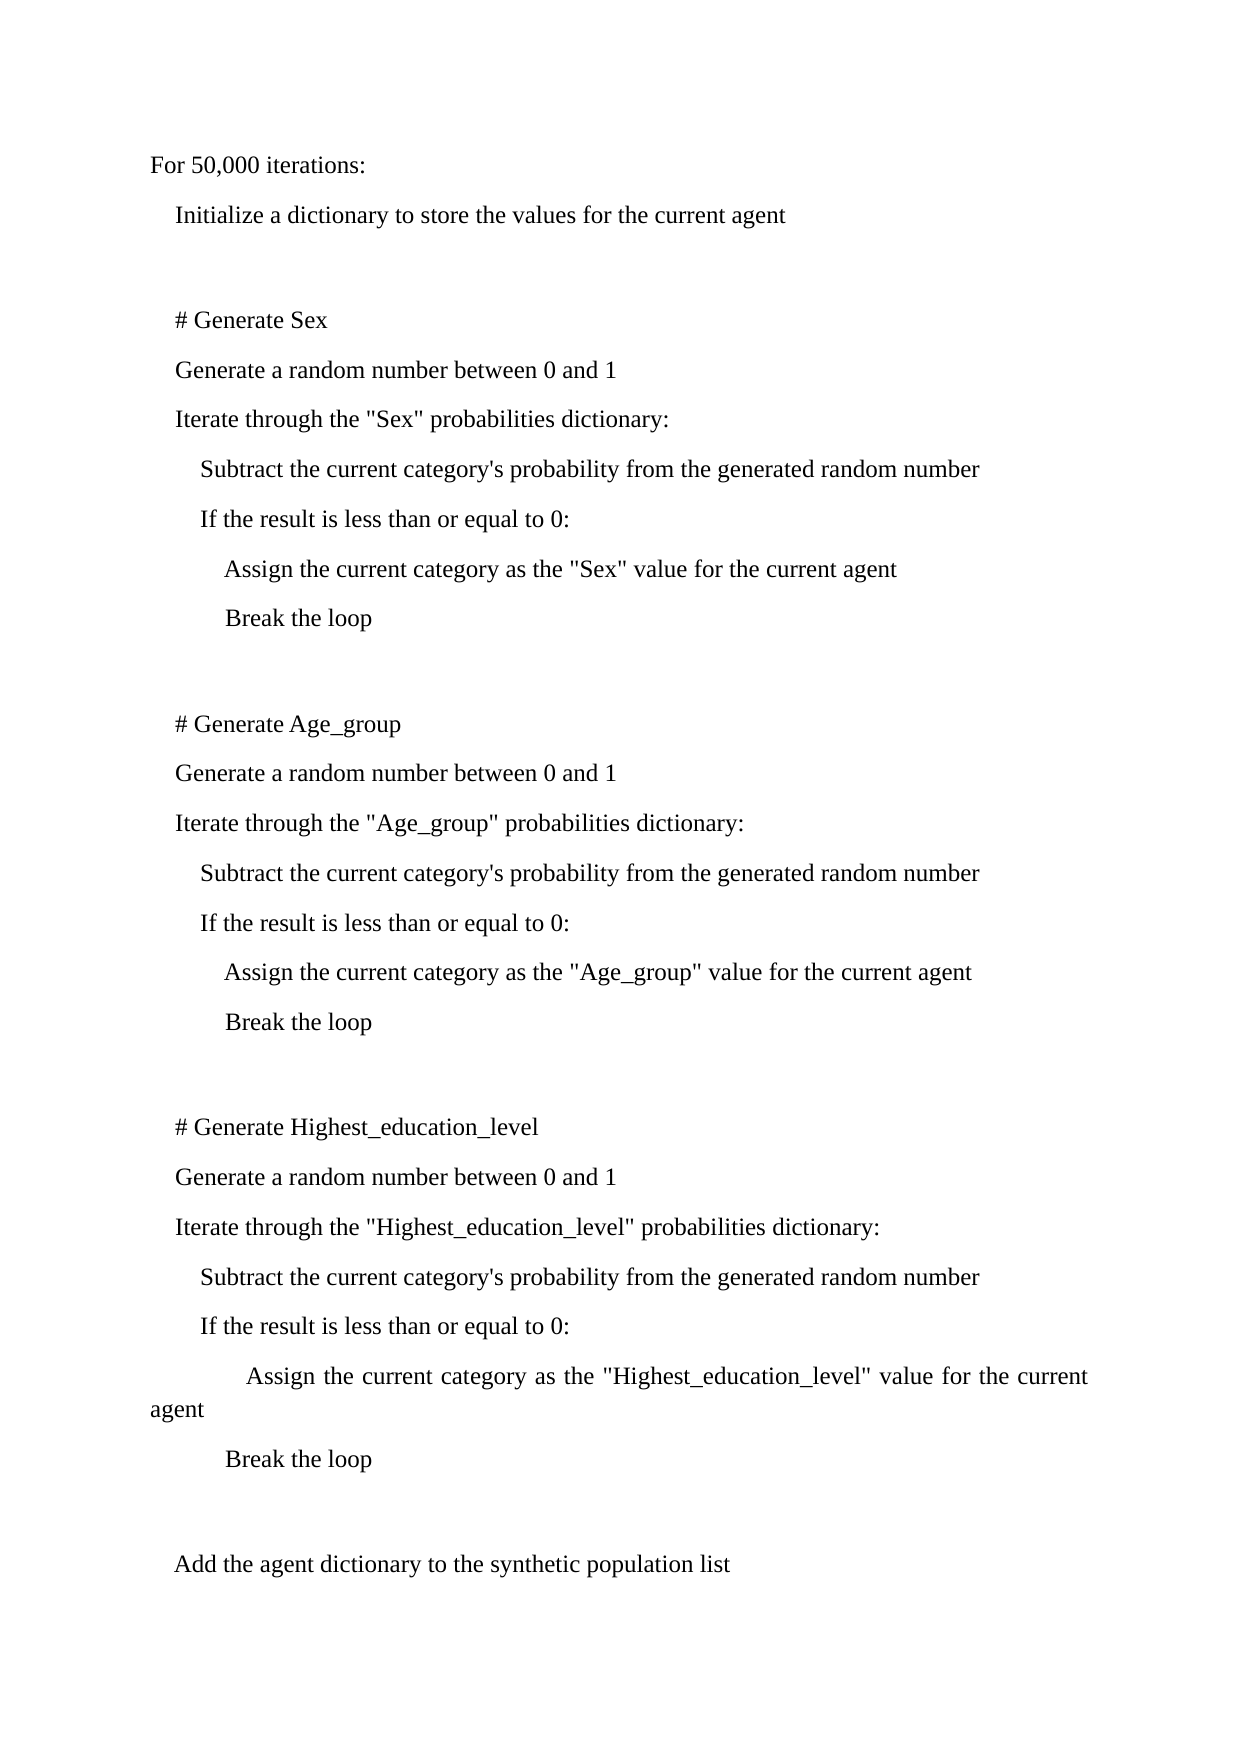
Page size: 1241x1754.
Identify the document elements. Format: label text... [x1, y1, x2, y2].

text Break the loop [150, 1444, 1090, 1472]
text Break the loop [150, 603, 1090, 632]
text If the result is less than or equal to 0: [150, 1311, 1090, 1340]
text Generate a random number between 0 and 1 [150, 1162, 1090, 1191]
text Iterate through the "Highest_education_level" probabilities dictionary: [150, 1212, 1090, 1241]
text If the result is less than or equal to 0: [150, 504, 1090, 533]
text # Generate Age_group [150, 709, 1090, 738]
text Generate a random number between 0 and 1 [150, 758, 1090, 787]
text # Generate Sex [150, 305, 1090, 334]
text Initialize a dictionary to store the values for the current agent [150, 200, 1090, 228]
text For 50,000 iterations: [150, 150, 1090, 179]
text # Generate Highest_education_level [150, 1112, 1090, 1141]
text Iterate through the "Sex" probabilities dictionary: [150, 404, 1090, 433]
text If the result is less than or equal to 0: [150, 908, 1090, 936]
text Assign the current category as the "Age_group" value for the current agent [150, 957, 1090, 986]
text Subtract the current category's probability from the generated random number [150, 454, 1090, 483]
text Add the agent dictionary to the synthetic population list [150, 1549, 1090, 1578]
text Break the loop [150, 1007, 1090, 1036]
text Subtract the current category's probability from the generated random number [150, 1262, 1090, 1290]
text Subtract the current category's probability from the generated random number [150, 858, 1090, 887]
text Assign the current category as the "Highest_education_level" value for the current agent [150, 1361, 1090, 1423]
text Iterate through the "Age_group" probabilities dictionary: [150, 808, 1090, 837]
text Generate a random number between 0 and 1 [150, 355, 1090, 384]
text Assign the current category as the "Sex" value for the current agent [150, 554, 1090, 582]
